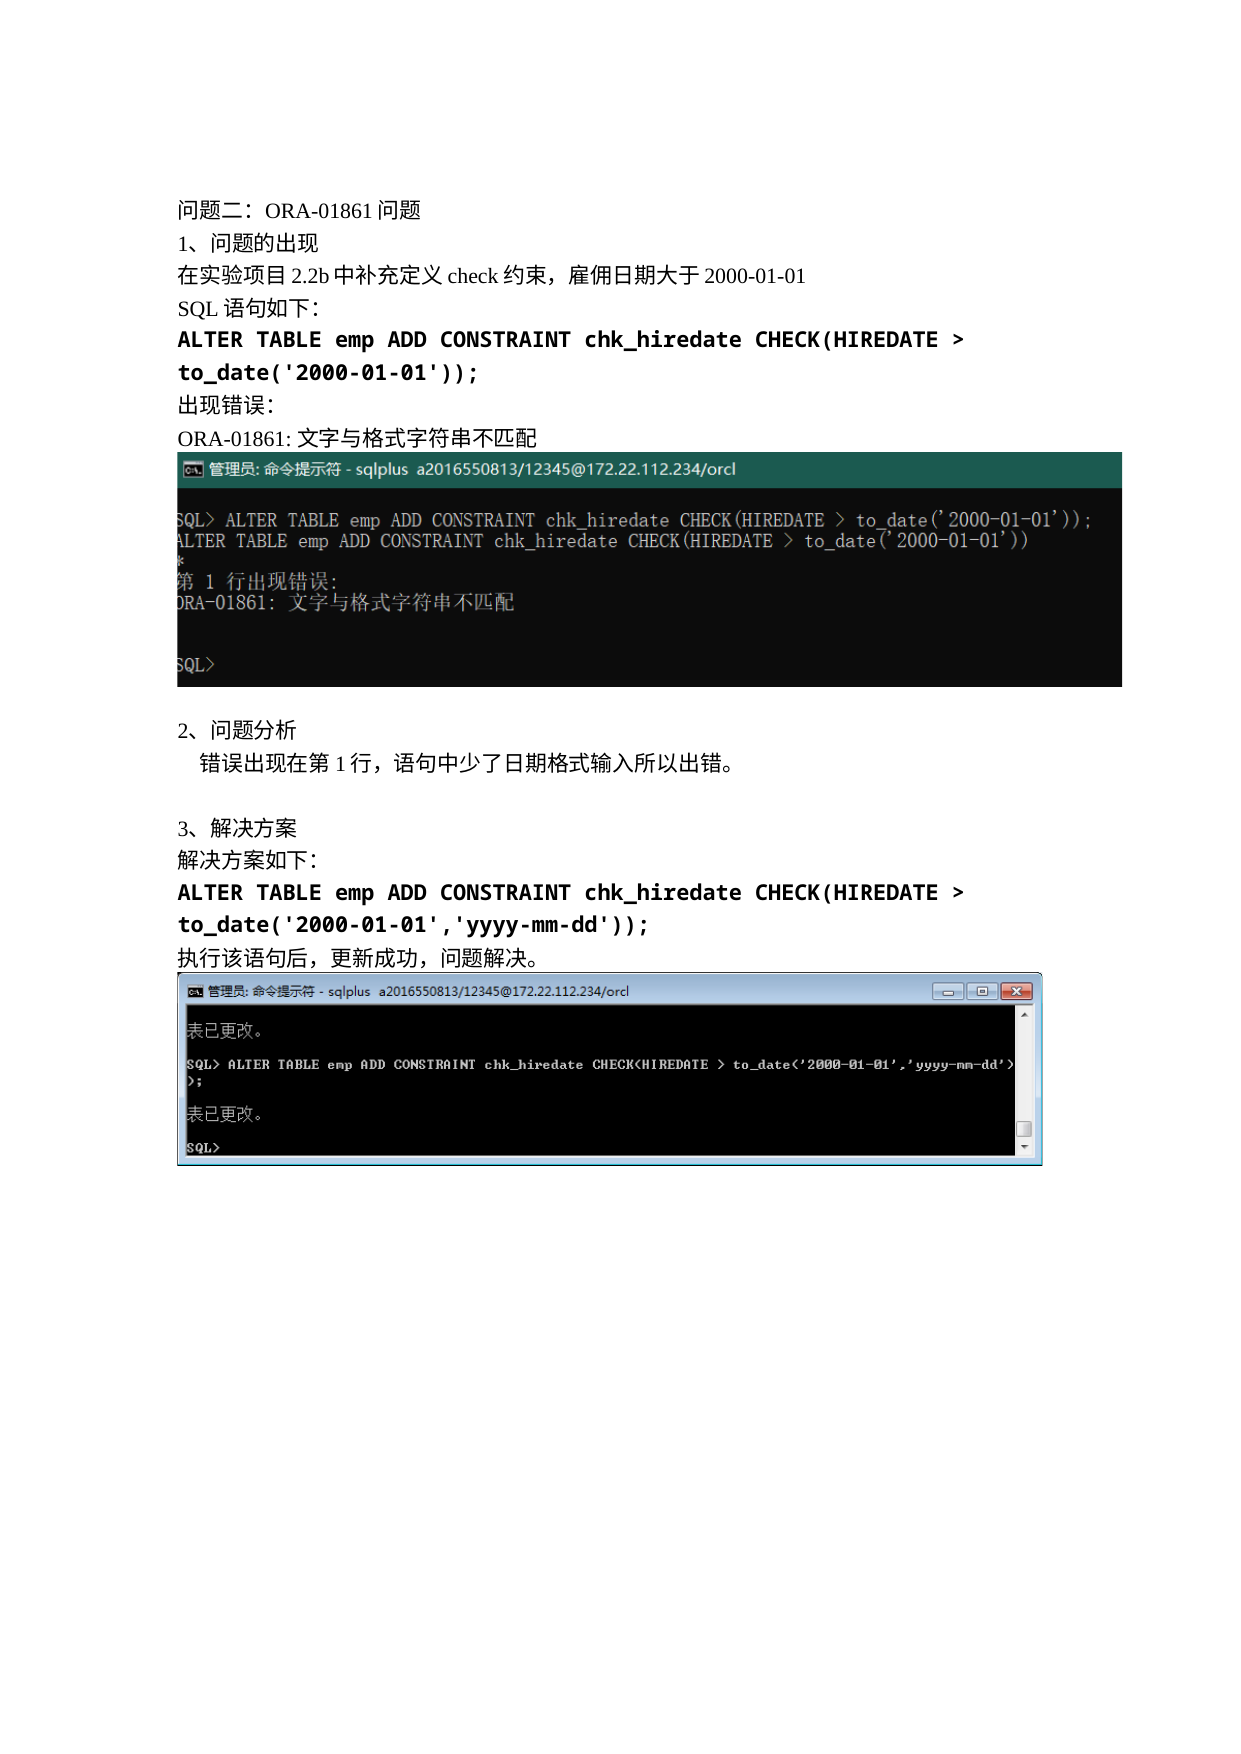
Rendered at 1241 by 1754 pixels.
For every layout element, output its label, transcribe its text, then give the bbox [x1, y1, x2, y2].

text ALTER TABLE emp ADD CONSTRAINT chk_hiredate CHECK(HIREDATE > to_date('2000-01-01')); [177, 323, 1122, 388]
text 在实验项目2.2b中补充定义check约束，雇佣日期大于2000-01-01 [177, 258, 1122, 290]
text 执行该语句后，更新成功，问题解决。 [177, 940, 1122, 973]
text 出现错误： [177, 388, 1122, 420]
subtitle 解决方案如下： [177, 843, 1122, 875]
text ORA-01861: 文字与格式字符串不匹配 [177, 420, 1122, 452]
text SQL语句如下： [177, 290, 1122, 323]
text 1、问题的出现 [177, 225, 1122, 258]
text 问题二：ORA-01861问题 [177, 193, 1122, 225]
text 3、解决方案 [177, 810, 1122, 843]
text 错误出现在第1行，语句中少了日期格式输入所以出错。 [177, 745, 1122, 778]
picture [177, 452, 1123, 687]
text 2、问题分析 [177, 713, 1122, 745]
subtitle ALTER TABLE emp ADD CONSTRAINT chk_hiredate CHECK(HIREDATE > to_date('2000-01-01','yyyy-mm-dd')); [177, 875, 1122, 940]
picture [177, 972, 1043, 1166]
